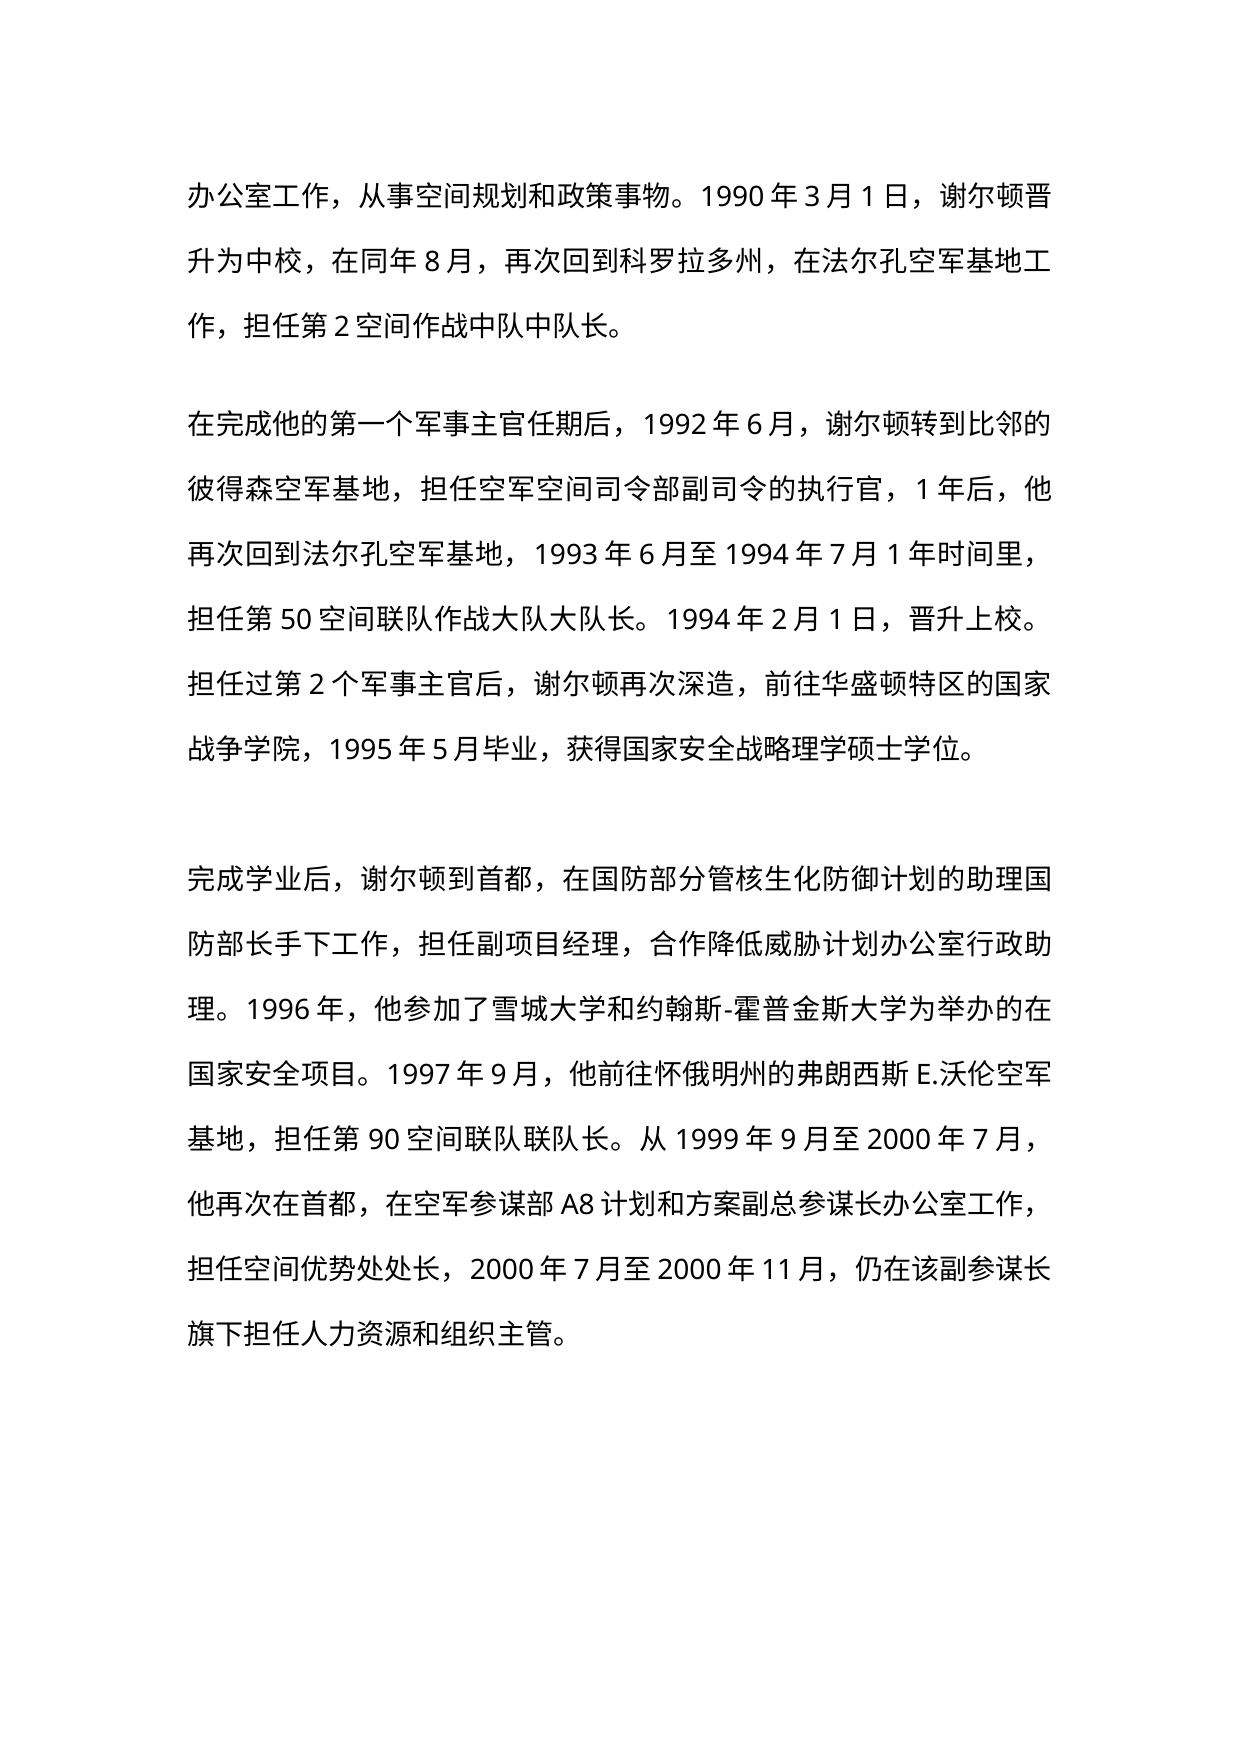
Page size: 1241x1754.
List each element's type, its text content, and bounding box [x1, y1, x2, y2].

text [187, 162, 1053, 844]
text 完成学业后，谢尔顿到首都，在国防部分管核生化防御计划的助理国防部长手下工作，担任副项目经理，合作降低威胁计划办公室行政助理。1996年，他参加了雪城大学和约翰斯-霍普金斯大学为举办的在国家安全项目。1997年9月，他前往怀俄明州的弗朗西斯E.沃伦空军基地，担任第90空间联队联队长。从1999年9月至2000年7月，他再次在首都，在空军参谋部A8计划和方案副总参谋长办公室工作，担任空间优势处处长，2000年7月至2000年11月，仍在该副参谋长旗下担任人力资源和组织主管。 [187, 844, 1053, 1364]
